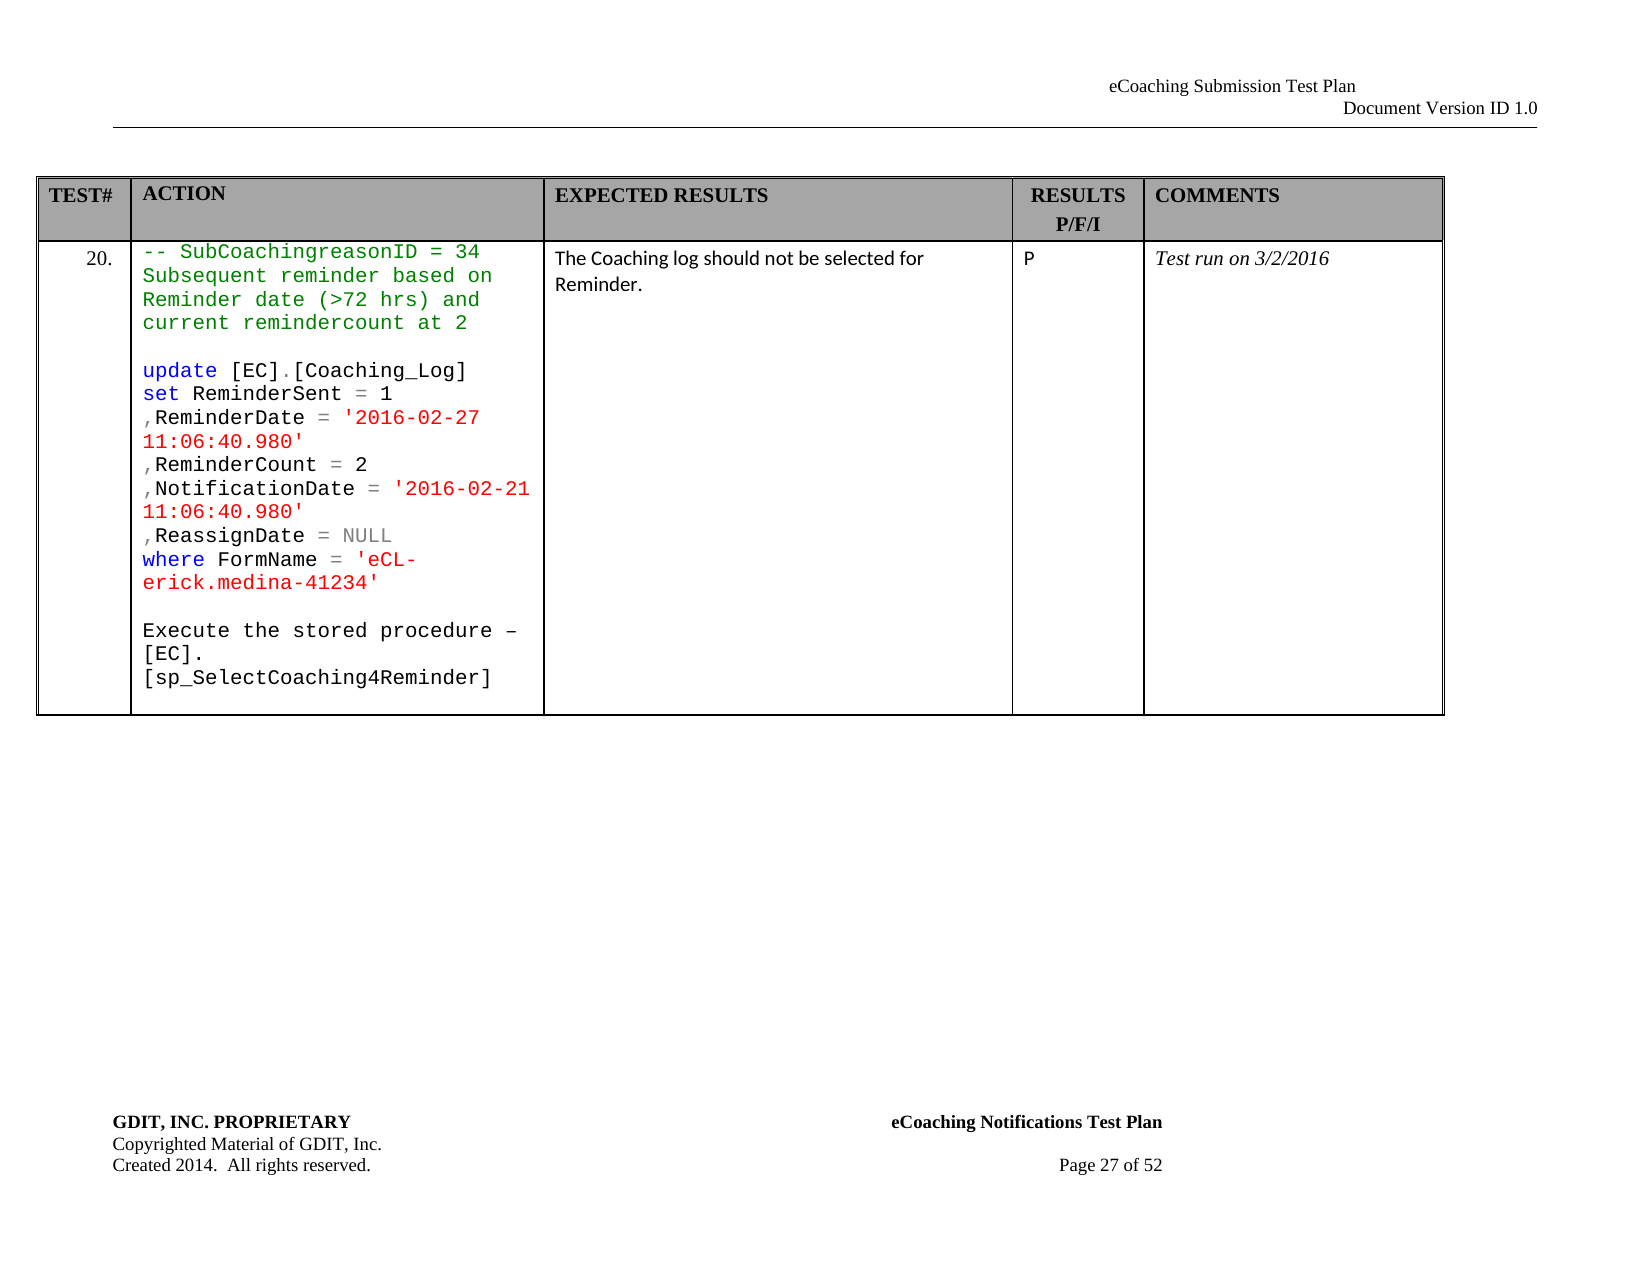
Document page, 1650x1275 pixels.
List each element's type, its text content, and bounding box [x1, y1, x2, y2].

table_cell -- SubCoachingreasonID = 34 Subsequent reminder based on Reminder date (>72 hrs) and current remindercount at 2 update [EC].[Coaching_Log] set ReminderSent = 1 ,ReminderDate = '2016-02-27 11:06:40.980' ,ReminderCount = 2 ,NotificationDate = '2016-02-21 11:06:40.980' ,ReassignDate = NULL where FormName = 'eCL-erick.medina-41234' Execute the stored procedure – [EC].[sp_SelectCoaching4Reminder] [132, 242, 543, 714]
table_header RESULTS P/F/I [1013, 179, 1143, 240]
table_cell P [1013, 242, 1143, 714]
table_cell 20. [39, 242, 130, 714]
table_header EXPECTED RESULTS [545, 179, 1012, 240]
table_header COMMENTS [1145, 179, 1442, 240]
table_cell The Coaching log should not be selected for Reminder. [545, 242, 1012, 714]
table_cell Test run on 3/2/2016 [1145, 242, 1442, 714]
table_header ACTION [132, 179, 543, 240]
table_header TEST# [39, 179, 130, 240]
